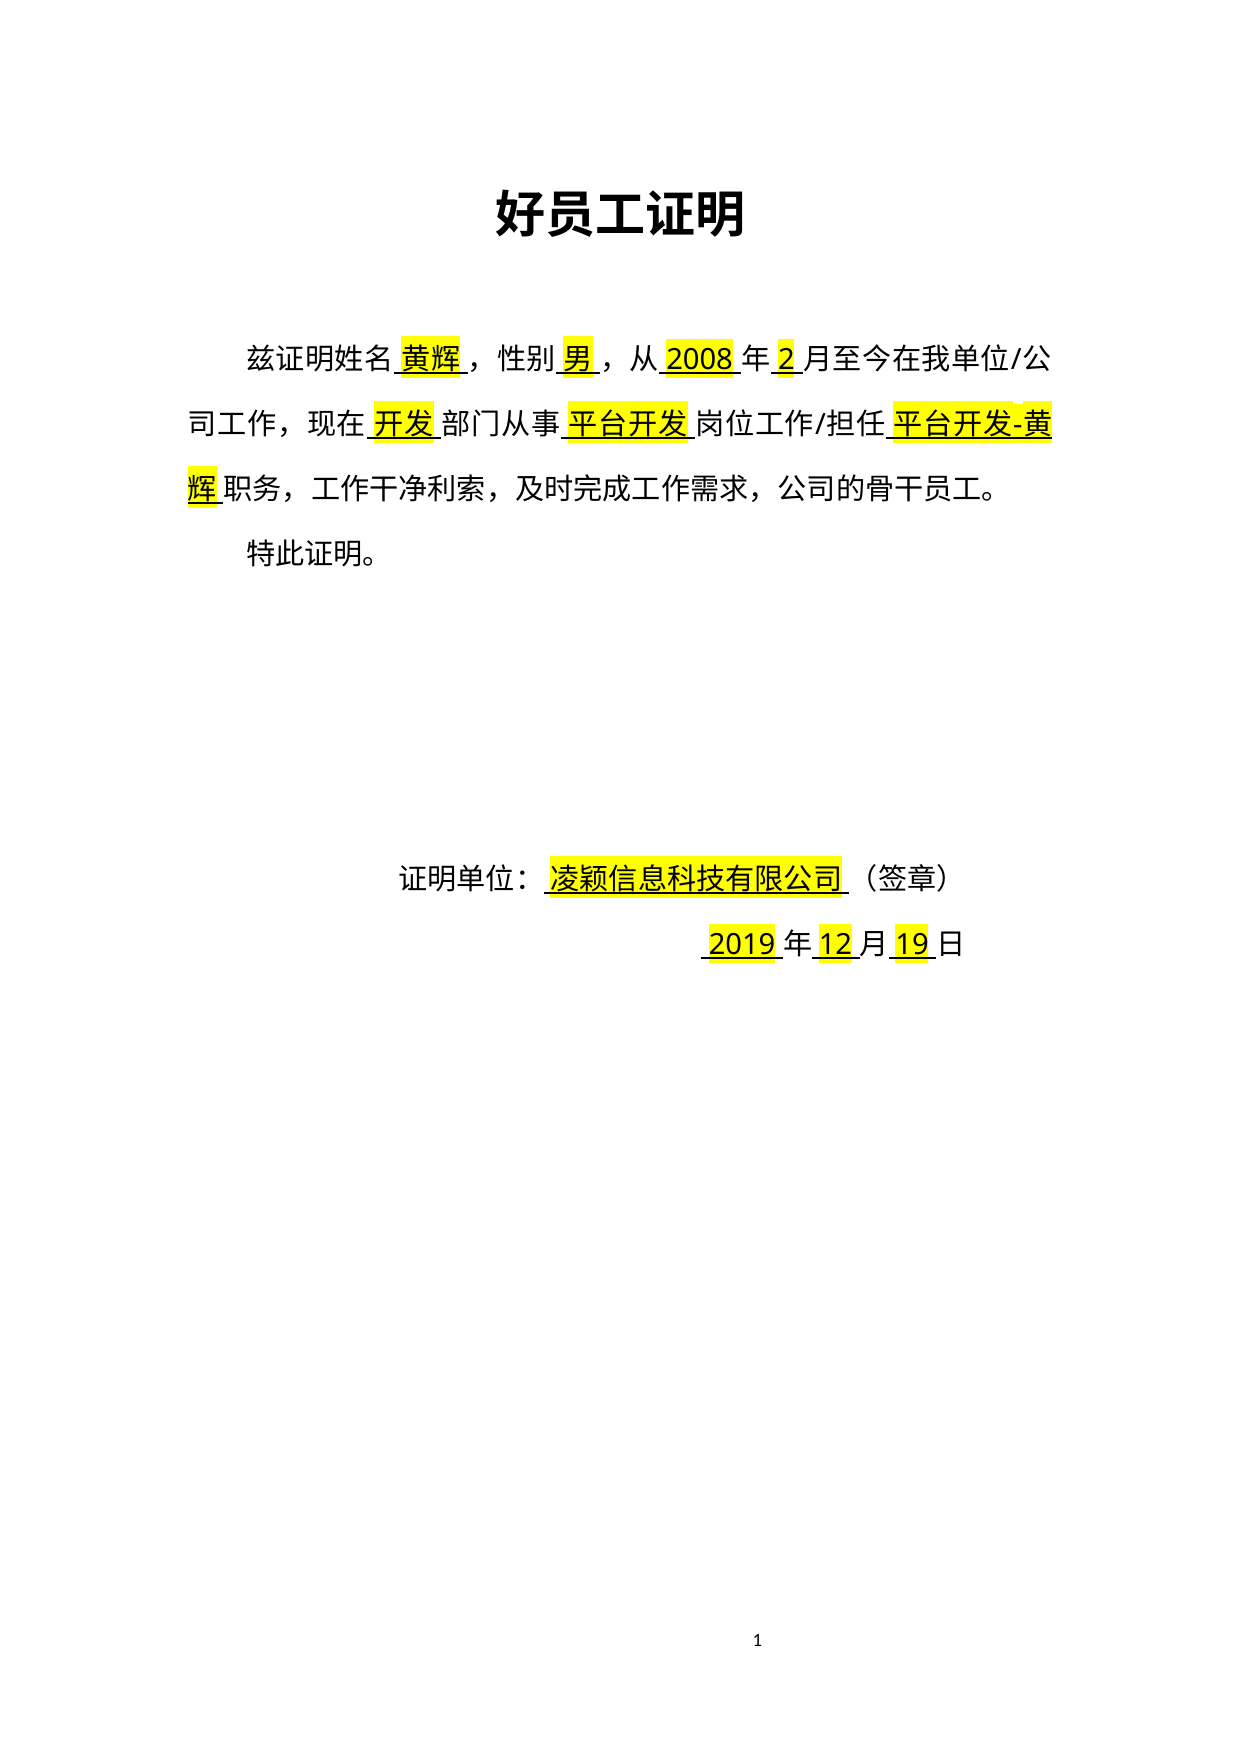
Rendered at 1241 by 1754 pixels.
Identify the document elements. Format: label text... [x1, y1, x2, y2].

text 证明单位： 凌颖信息科技有限公司 （签章） [187, 844, 965, 909]
text 好员工证明 [187, 162, 1053, 259]
text 兹证明姓名 黄辉 ，性别 男 ，从 2008 年 2 月至今在我单位/公司工作，现在 开发 部门从事 平台开发 岗位工作/担任 平台开发-黄辉 职务，工作干净利索，及时完成工作需求，公司的骨干员工。 [187, 324, 1053, 519]
text 2019 年 12 月 19 日 [187, 909, 965, 974]
text 特此证明。 [187, 519, 1053, 584]
